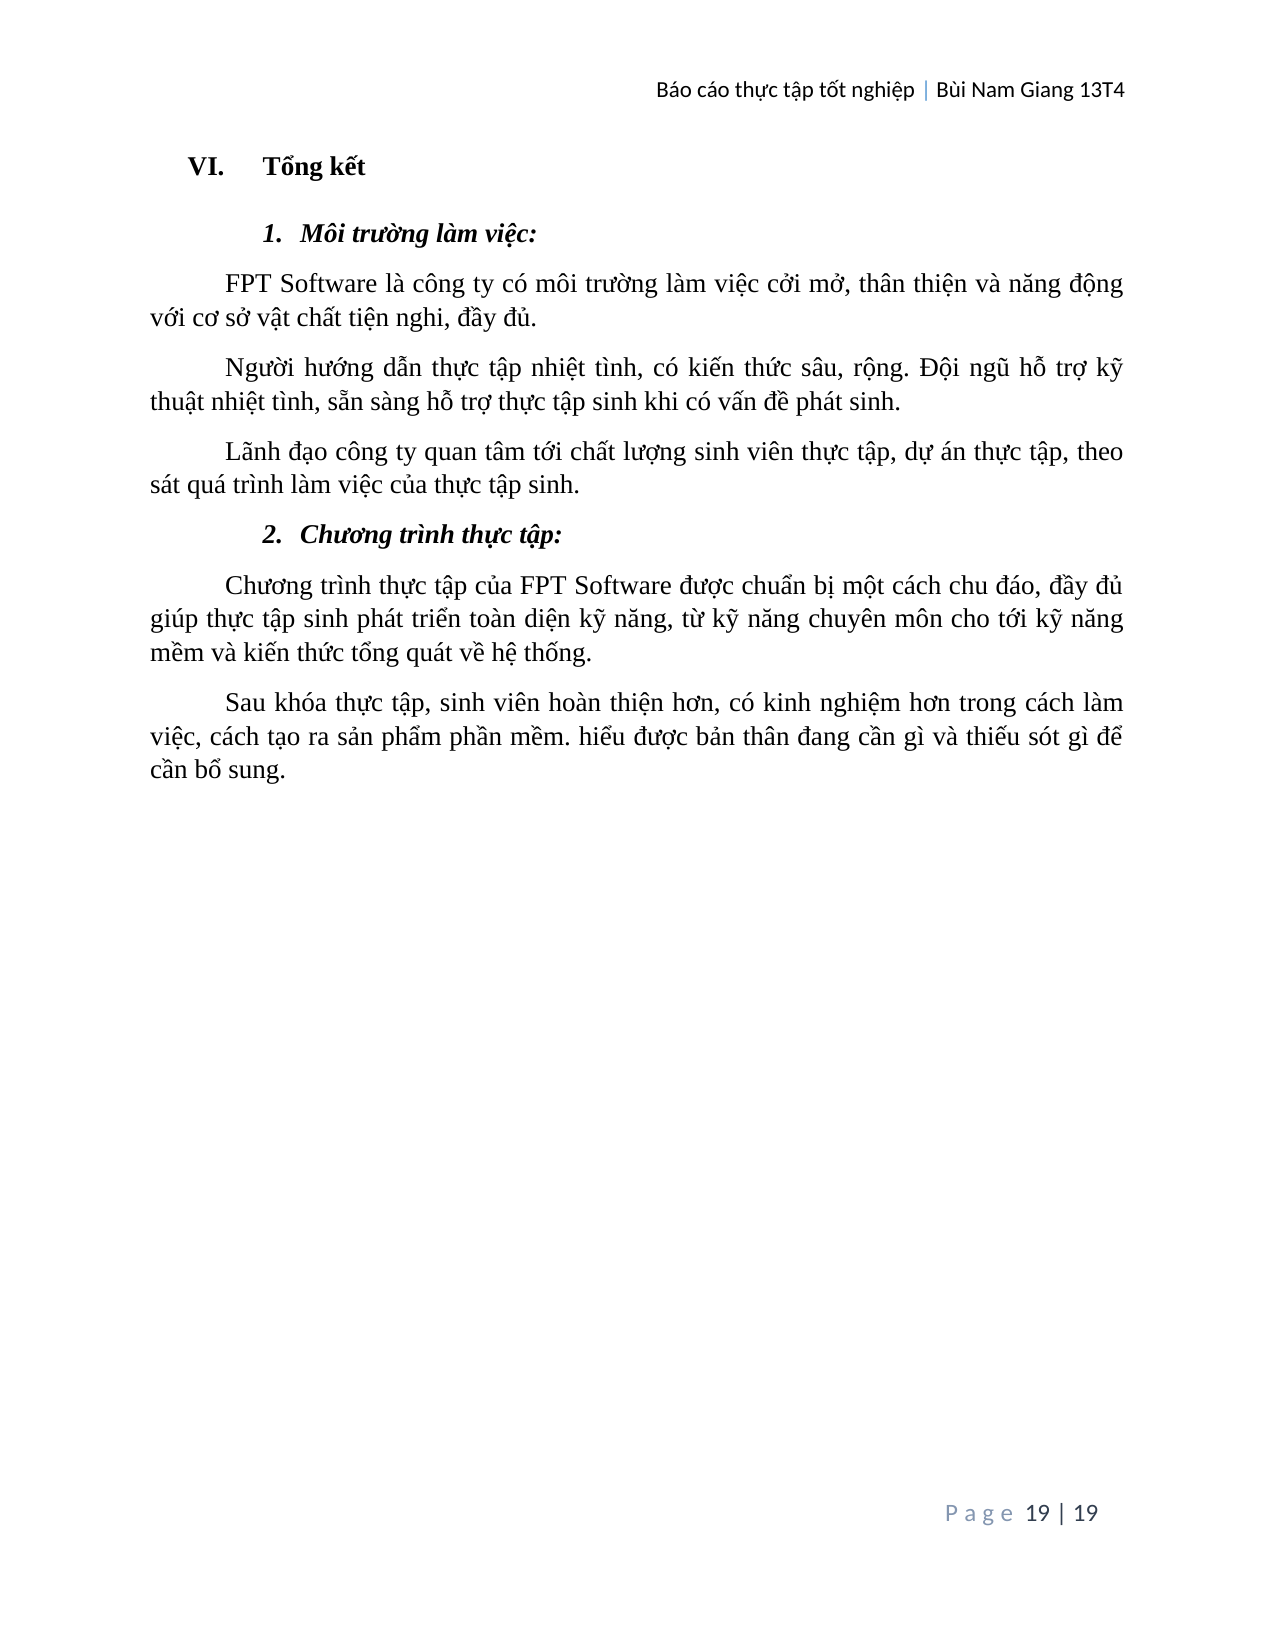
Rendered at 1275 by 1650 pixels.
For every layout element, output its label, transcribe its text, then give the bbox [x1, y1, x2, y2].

text Lãnh đạo công ty quan tâm tới chất lượng sinh viên thực tập, dự án thực tập, theo sát quá trình làm việc của thực tập sinh. [150, 435, 1125, 499]
text Người hướng dẫn thực tập nhiệt tình, có kiến thức sâu, rộng. Đội ngũ hỗ trợ kỹ thuật nhiệt tình, sẵn sàng hỗ trợ thực tập sinh khi có vấn đề phát sinh. [150, 351, 1125, 416]
text FPT Software là công ty có môi trường làm việc cởi mở, thân thiện và năng động với cơ sở vật chất tiện nghi, đầy đủ. [150, 267, 1125, 332]
list Môi trường làm việc: [262, 217, 1125, 248]
text Chương trình thực tập của FPT Software được chuẩn bị một cách chu đáo, đầy đủ giúp thực tập sinh phát triển toàn diện kỹ năng, từ kỹ năng chuyên môn cho tới kỹ năng mềm và kiến thức tổng quát về hệ thống. [150, 569, 1125, 667]
list Tổng kết [187, 150, 1125, 181]
list Chương trình thực tập: [262, 518, 1125, 550]
text Sau khóa thực tập, sinh viên hoàn thiện hơn, có kinh nghiệm hơn trong cách làm việc, cách tạo ra sản phẩm phần mềm. hiểu được bản thân đang cần gì và thiếu sót gì để cần bổ sung. [150, 686, 1125, 784]
